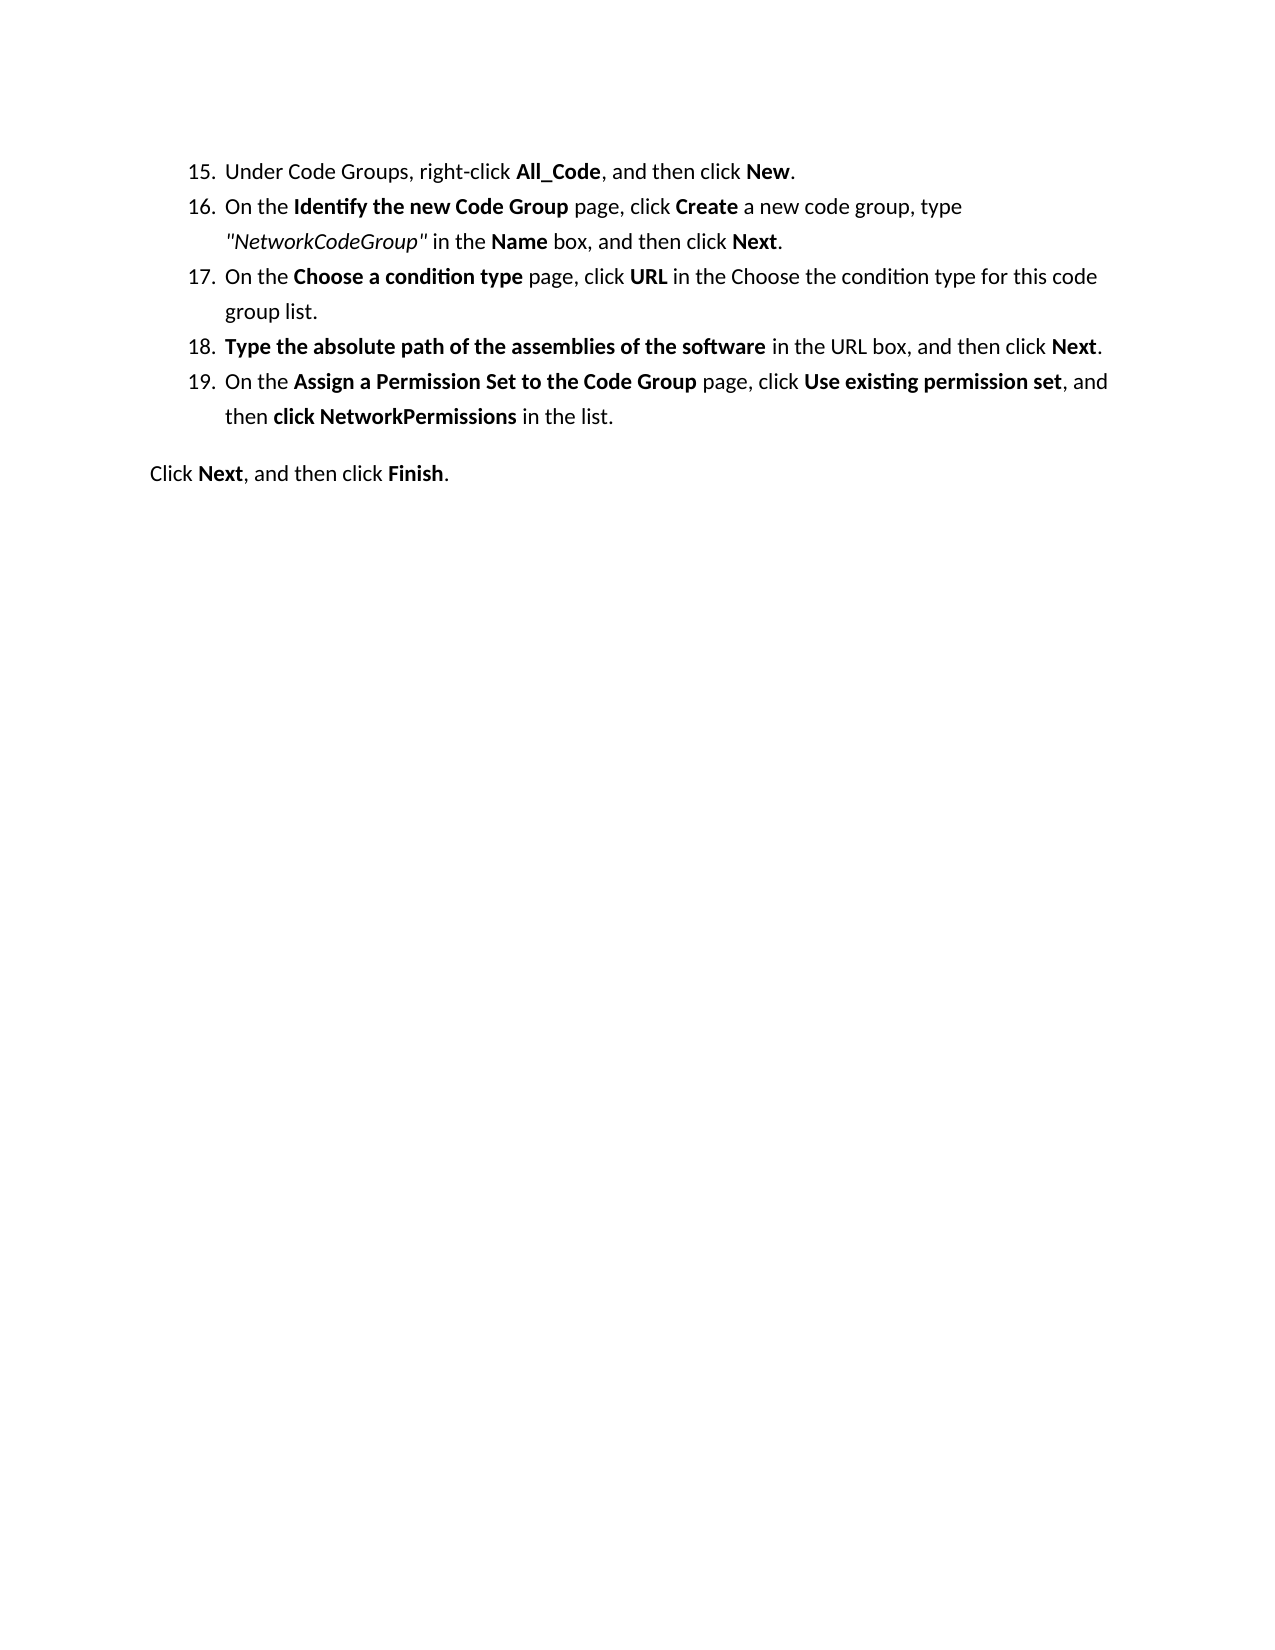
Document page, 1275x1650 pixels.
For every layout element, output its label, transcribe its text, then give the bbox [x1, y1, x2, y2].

list Under Code Groups, right-click All_Code, and then click New. [187, 150, 1125, 185]
list On the Assign a Permission Set to the Code Group page, click Use existing permission set, and then click NetworkPermissions in the list. [187, 360, 1125, 430]
list On the Choose a condition type page, click URL in the Choose the condition type for this code group list. [187, 255, 1125, 325]
list On the Identify the new Code Group page, click Create a new code group, type "NetworkCodeGroup" in the Name box, and then click Next. [187, 185, 1125, 255]
list Type the absolute path of the assemblies of the software in the URL box, and then click Next. [187, 325, 1125, 360]
text Click Next, and then click Finish. [150, 459, 1125, 487]
